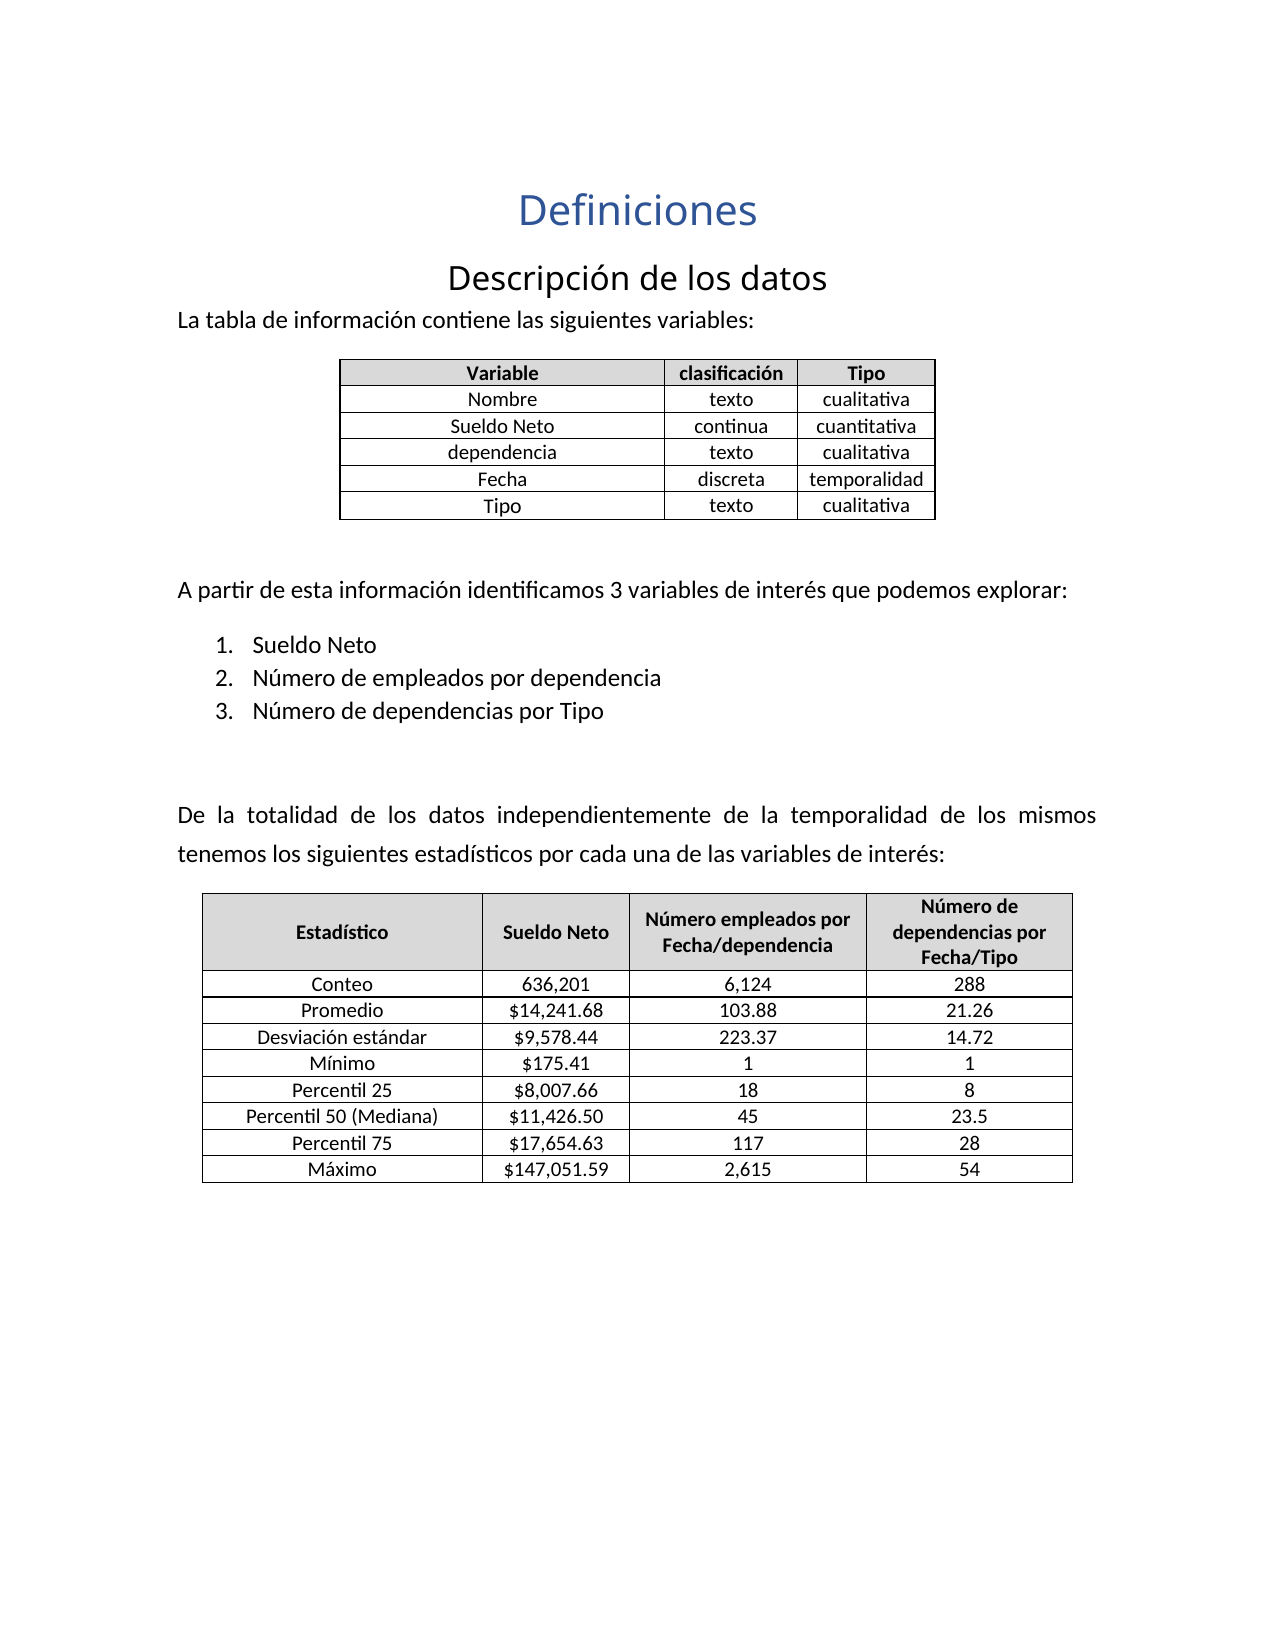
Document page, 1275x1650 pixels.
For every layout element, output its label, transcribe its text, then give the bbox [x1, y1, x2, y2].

table_cell 636,201 [483, 971, 629, 996]
table_cell 14.72 [867, 1024, 1072, 1049]
text De la totalidad de los datos independientemente de la temporalidad de los mismos tenemos los siguientes estadísticos por cada una de las variables de interés: [177, 800, 1098, 868]
table_cell 223.37 [630, 1024, 866, 1049]
text A partir de esta información identificamos 3 variables de interés que podemos explorar: [177, 575, 1098, 605]
table_cell Mínimo [203, 1050, 482, 1076]
table_cell Nombre [341, 386, 664, 412]
table_cell discreta [665, 466, 797, 491]
table_cell 1 [867, 1050, 1072, 1076]
subtitle Definiciones [177, 181, 1098, 238]
table_cell 117 [630, 1130, 866, 1155]
table_cell cuantitativa [798, 413, 934, 438]
table_cell texto [665, 386, 797, 412]
table_header Número de dependencias por Fecha/Tipo [867, 894, 1072, 970]
table_cell 45 [630, 1103, 866, 1129]
table_cell $9,578.44 [483, 1024, 629, 1049]
table_cell $17,654.63 [483, 1130, 629, 1155]
table_header Estadístico [203, 894, 482, 970]
table_cell texto [665, 439, 797, 465]
table_cell $11,426.50 [483, 1103, 629, 1129]
table_cell Percentil 75 [203, 1130, 482, 1155]
list Sueldo Neto [215, 629, 1098, 660]
table_cell texto [665, 492, 797, 519]
table_cell Tipo [341, 492, 664, 519]
table_cell 288 [867, 971, 1072, 996]
table_cell Máximo [203, 1156, 482, 1182]
table_cell 21.26 [867, 998, 1072, 1023]
table_cell cualitativa [798, 492, 934, 519]
table_cell temporalidad [798, 466, 934, 491]
table_cell 6,124 [630, 971, 866, 996]
table_cell cualitativa [798, 386, 934, 412]
table_cell Conteo [203, 971, 482, 996]
table_cell Desviación estándar [203, 1024, 482, 1049]
table_cell $14,241.68 [483, 998, 629, 1023]
table_header Tipo [798, 360, 934, 385]
table_header clasificación [665, 360, 797, 385]
table_cell 23.5 [867, 1103, 1072, 1129]
table_cell $175.41 [483, 1050, 629, 1076]
table_cell Promedio [203, 998, 482, 1023]
table_header Variable [341, 360, 664, 385]
table_cell $147,051.59 [483, 1156, 629, 1182]
list Número de empleados por dependencia [215, 662, 1098, 693]
table_cell 103.88 [630, 998, 866, 1023]
table_cell 18 [630, 1077, 866, 1102]
table_cell 1 [630, 1050, 866, 1076]
table_cell cualitativa [798, 439, 934, 465]
table_cell $8,007.66 [483, 1077, 629, 1102]
table_cell Percentil 50 (Mediana) [203, 1103, 482, 1129]
table_cell Fecha [341, 466, 664, 491]
table_cell 2,615 [630, 1156, 866, 1182]
text La tabla de información contiene las siguientes variables: [177, 304, 1098, 334]
table_header Número empleados por Fecha/dependencia [630, 894, 866, 970]
table_cell dependencia [341, 439, 664, 465]
list Número de dependencias por Tipo [215, 695, 1098, 726]
table_cell 54 [867, 1156, 1072, 1182]
table_cell Sueldo Neto [341, 413, 664, 438]
table_cell Percentil 25 [203, 1077, 482, 1102]
table_cell 28 [867, 1130, 1072, 1155]
table_cell 8 [867, 1077, 1072, 1102]
table_header Sueldo Neto [483, 894, 629, 970]
subtitle Descripción de los datos [177, 254, 1098, 300]
table_cell continua [665, 413, 797, 438]
